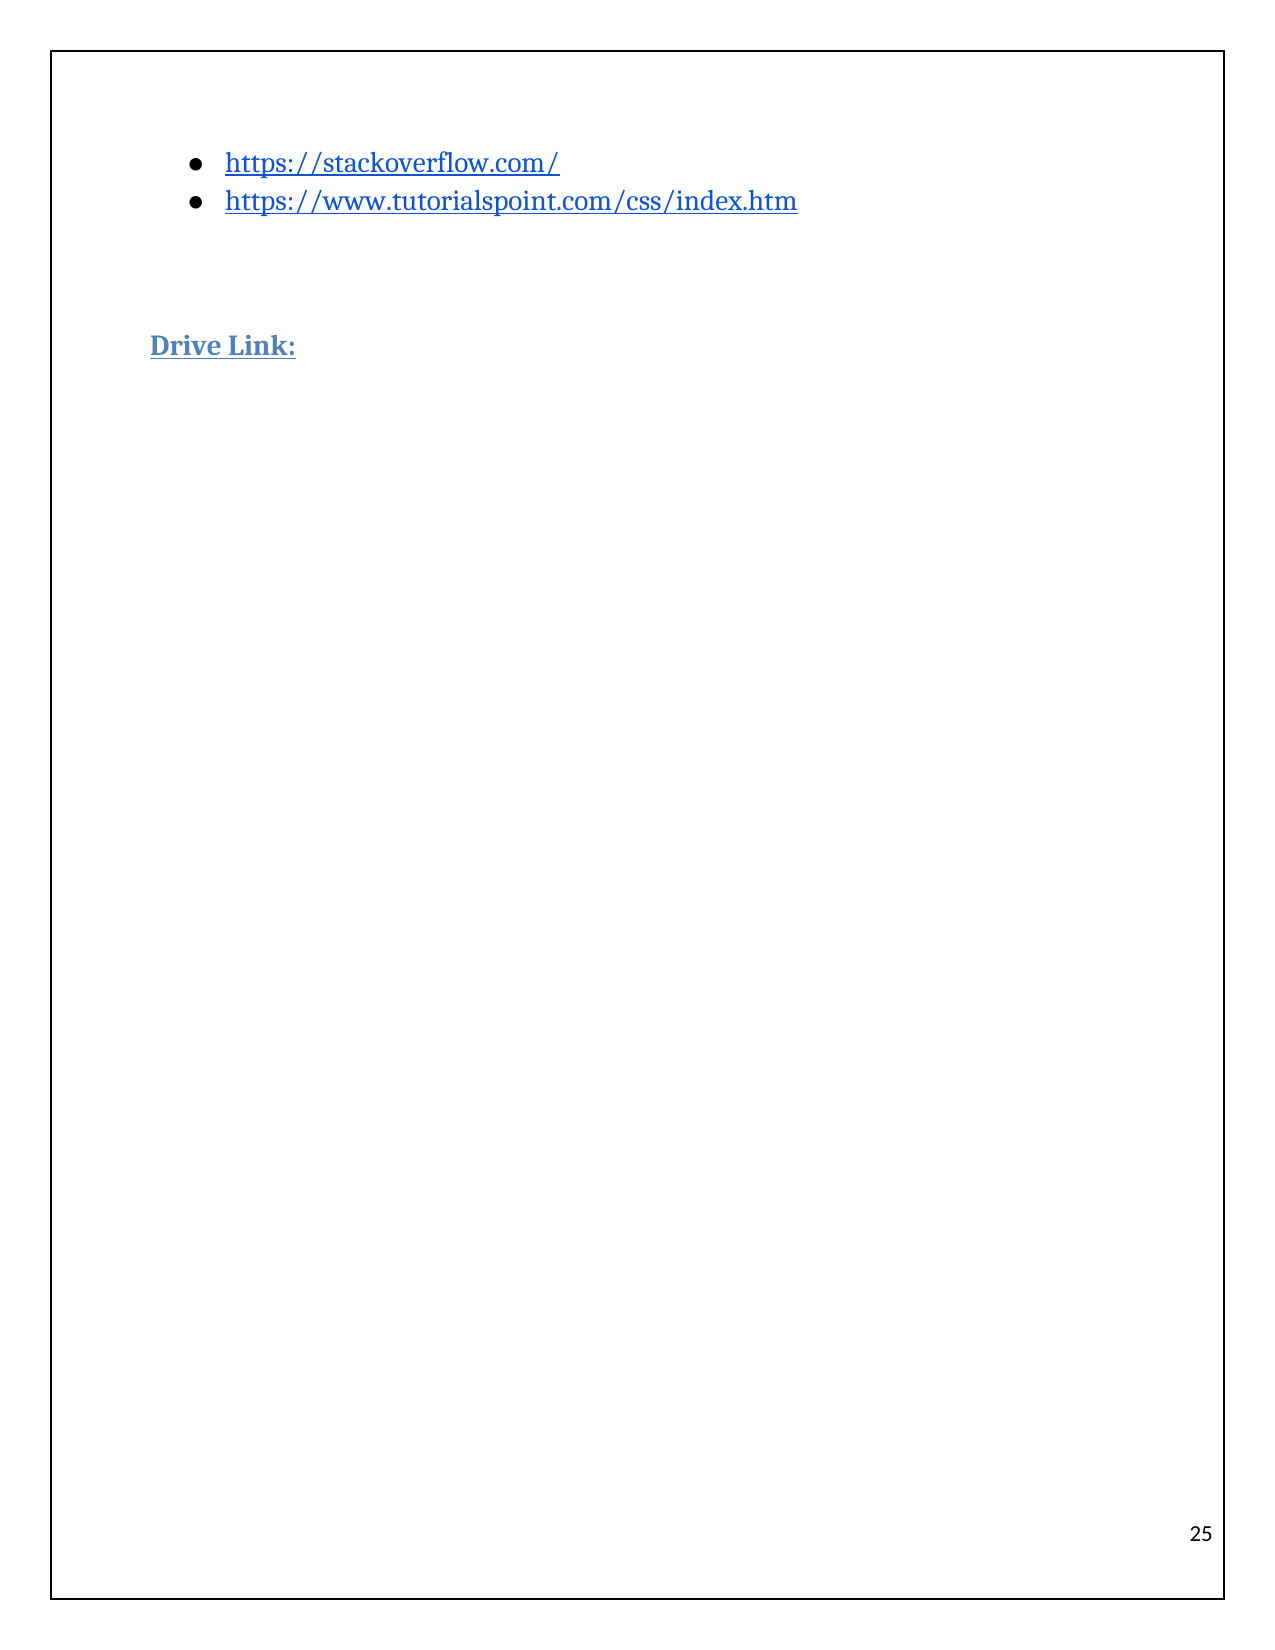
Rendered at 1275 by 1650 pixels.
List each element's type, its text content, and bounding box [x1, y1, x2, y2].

list https://www.tutorialspoint.com/css/index.htm [187, 184, 1212, 218]
subtitle Drive Link: [150, 329, 1212, 363]
list https://stackoverflow.com/ [187, 146, 1212, 179]
